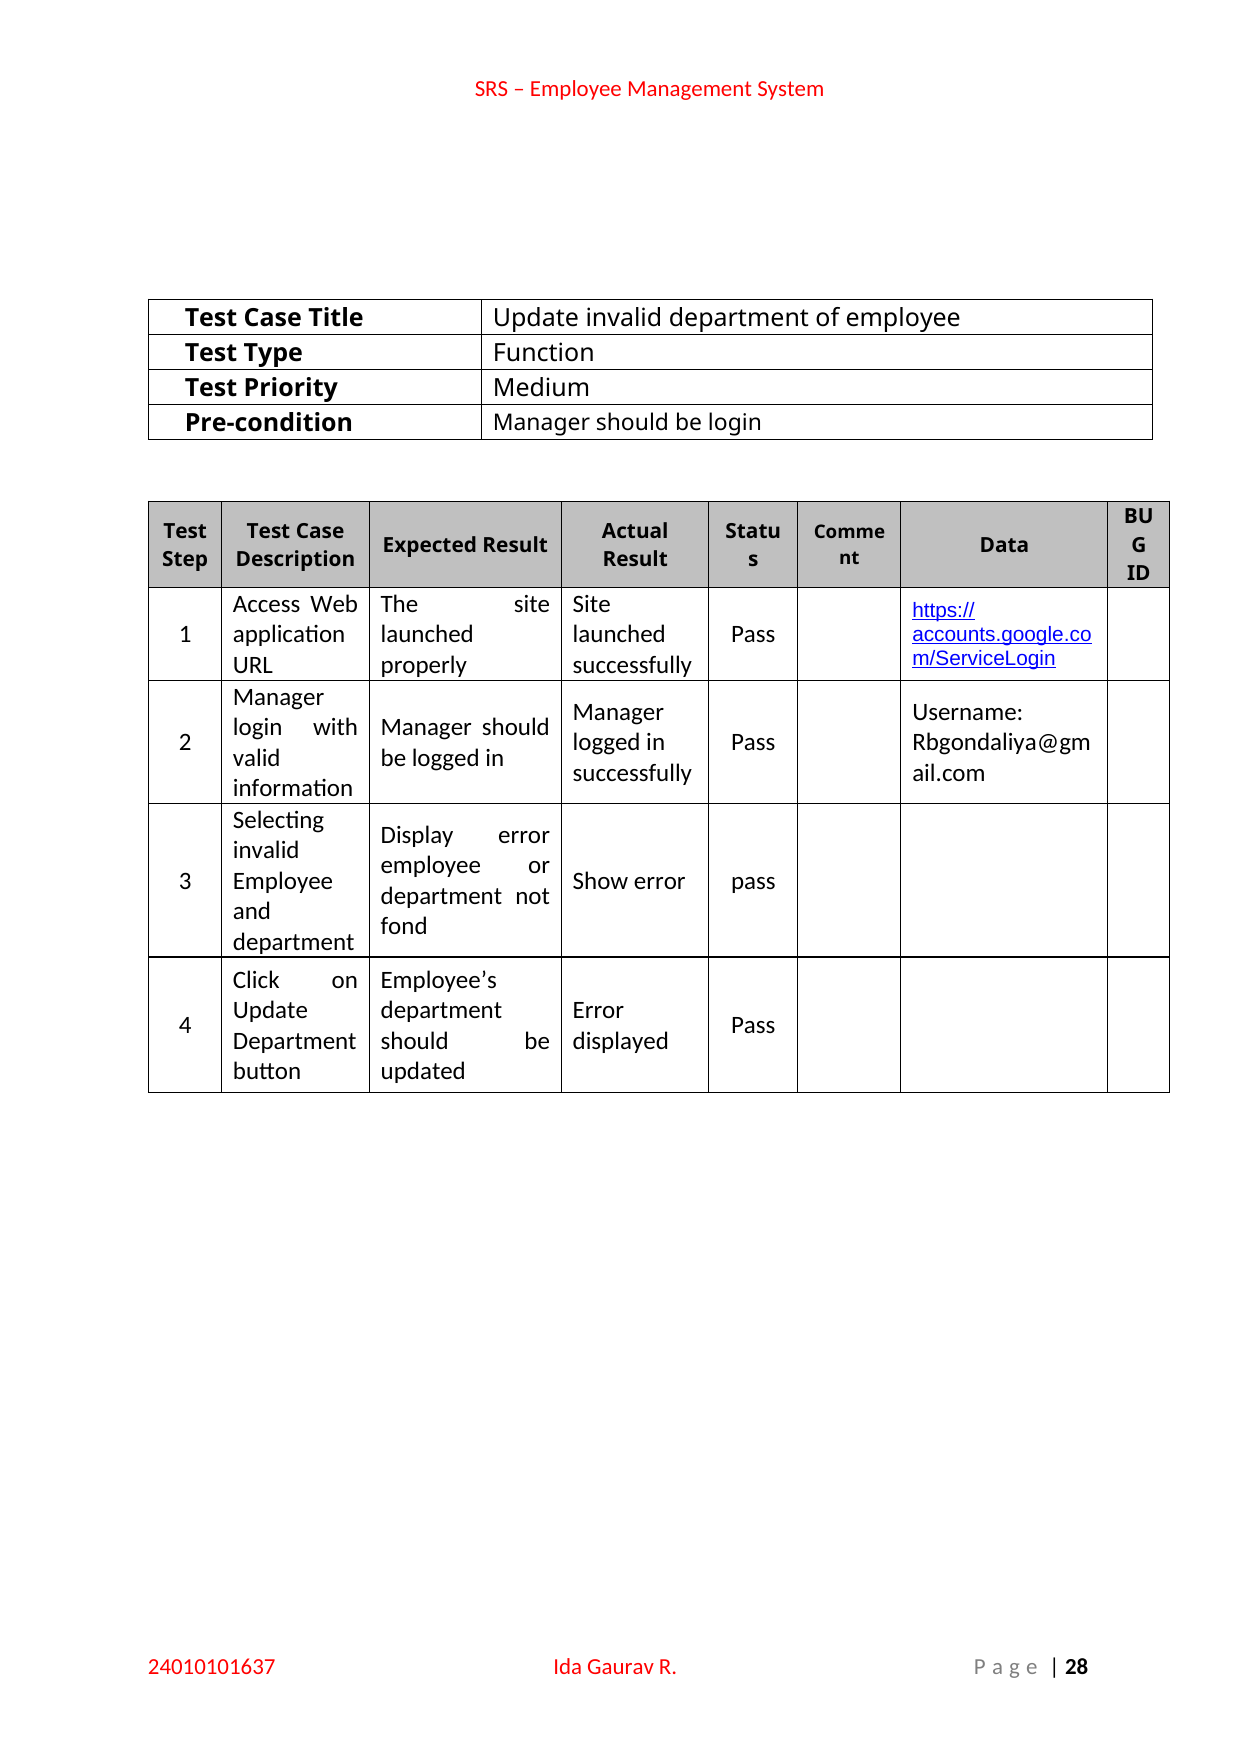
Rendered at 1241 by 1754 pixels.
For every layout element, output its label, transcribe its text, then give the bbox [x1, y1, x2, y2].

table_cell 1 [149, 588, 221, 679]
table_header Test Case Title [149, 300, 481, 334]
table_cell Pass [709, 958, 797, 1092]
table_cell Manager login with valid information [222, 681, 369, 803]
table_cell [1108, 958, 1169, 1092]
table_cell Pass [709, 681, 797, 803]
table_cell 2 [149, 681, 221, 803]
table_cell Username: Rbgondaliya@gmail.com [901, 681, 1107, 803]
table_cell Test Priority [149, 370, 481, 404]
table_cell [901, 958, 1107, 1092]
table_cell [798, 804, 900, 956]
table_cell Error displayed [562, 958, 708, 1092]
table_header Status [709, 502, 797, 587]
table_header Actual Result [562, 502, 708, 587]
table_cell [901, 804, 1107, 956]
table_cell [798, 958, 900, 1092]
table_header BUG ID [1108, 502, 1169, 587]
table_cell Test Type [149, 335, 481, 369]
table_cell Employee’s department should be updated [370, 958, 561, 1092]
table_cell 3 [149, 804, 221, 956]
table_cell Selecting invalid Employee and department [222, 804, 369, 956]
table_cell [1108, 588, 1169, 679]
table_cell Display error employee or department not fond [370, 804, 561, 956]
table_cell https://accounts.google.com/ServiceLogin [901, 588, 1107, 679]
table_cell pass [709, 804, 797, 956]
table_cell Pass [709, 588, 797, 679]
table_cell Pre-condition [149, 405, 481, 439]
table_header Comment [798, 502, 900, 587]
table_cell [1108, 804, 1169, 956]
table_cell The site launched properly [370, 588, 561, 679]
table_cell Site launched successfully [562, 588, 708, 679]
table_header Update invalid department of employee [482, 300, 1152, 334]
table_cell [798, 681, 900, 803]
table_header Test Step [149, 502, 221, 587]
table_cell Show error [562, 804, 708, 956]
table_cell [798, 588, 900, 679]
table_cell Medium [482, 370, 1152, 404]
table_header Expected Result [370, 502, 561, 587]
table_cell [1108, 681, 1169, 803]
table_cell Manager should be login [482, 405, 1152, 439]
table_cell Manager logged in successfully [562, 681, 708, 803]
table_cell 4 [149, 958, 221, 1092]
table_cell Access Web application URL [222, 588, 369, 679]
table_cell Manager should be logged in [370, 681, 561, 803]
table_cell Function [482, 335, 1152, 369]
table_header Test Case Description [222, 502, 369, 587]
table_cell Click on Update Department button [222, 958, 369, 1092]
table_header Data [901, 502, 1107, 587]
